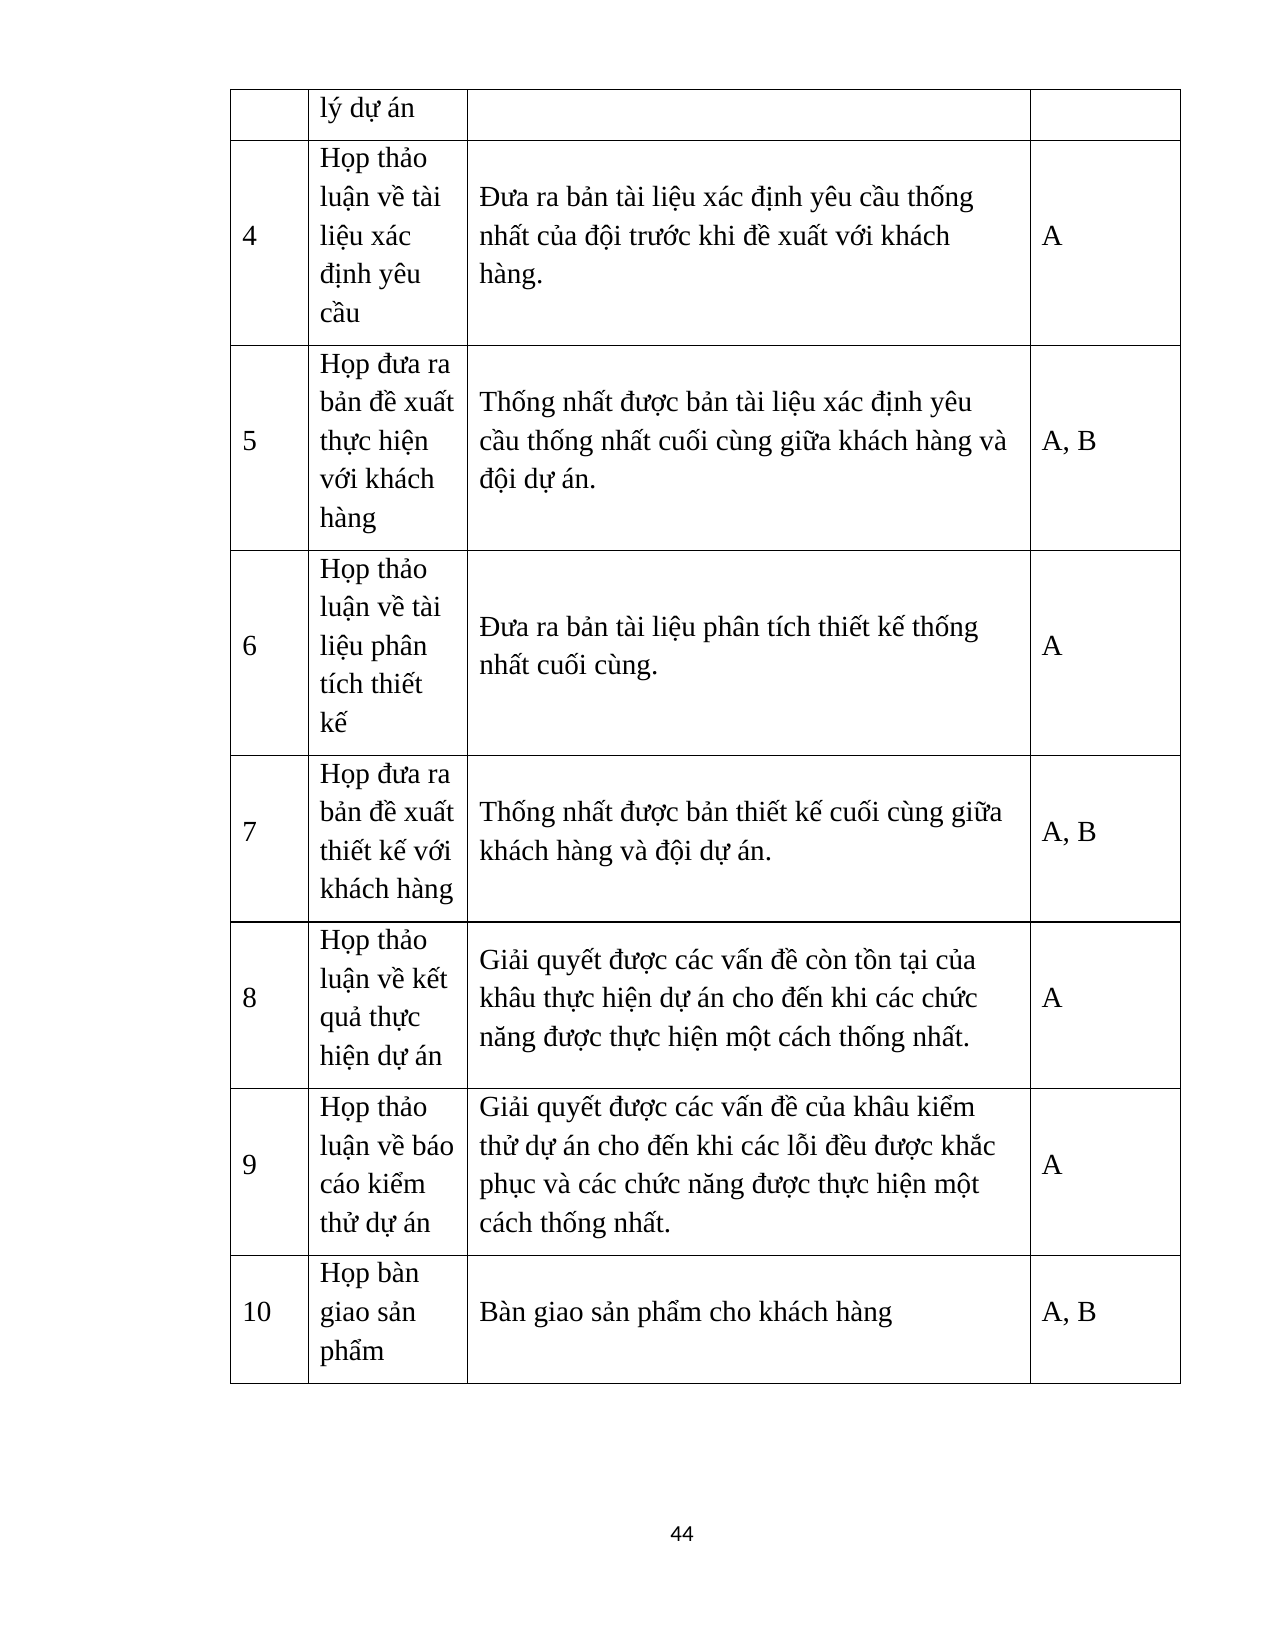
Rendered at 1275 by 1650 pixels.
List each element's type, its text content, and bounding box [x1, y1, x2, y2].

table_cell Họp thảo luận về tài liệu phân tích thiết kế [309, 551, 467, 755]
table_cell A [1031, 141, 1180, 345]
table_cell Họp thảo luận về tài liệu xác định yêu cầu [309, 141, 467, 345]
table_cell Họp đưa ra bản đề xuất thiết kế với khách hàng [309, 756, 467, 921]
table_cell 8 [231, 923, 308, 1088]
table_cell A [1031, 90, 1180, 139]
table_cell 9 [231, 1089, 308, 1254]
table_cell A, B [1031, 756, 1180, 921]
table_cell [309, 90, 467, 139]
table_cell 3 [231, 90, 308, 139]
table_cell Bàn giao sản phẩm cho khách hàng [468, 1256, 1030, 1383]
table_cell Họp thảo luận về kết quả thực hiện dự án [309, 923, 467, 1088]
table_cell Đưa ra bản tài liệu phân tích thiết kế thống nhất cuối cùng. [468, 551, 1030, 755]
table_cell A, B [1031, 346, 1180, 550]
table_cell 6 [231, 551, 308, 755]
table_cell 7 [231, 756, 308, 921]
table_cell Họp đưa ra bản đề xuất thực hiện với khách hàng [309, 346, 467, 550]
table_cell 10 [231, 1256, 308, 1383]
table_cell Họp bàn giao sản phẩm [309, 1256, 467, 1383]
table_cell Giải quyết được các vấn đề còn tồn tại của khâu thực hiện dự án cho đến khi các chức năng được thực hiện một cách thống nhất. [468, 923, 1030, 1088]
table_cell A [1031, 1089, 1180, 1254]
table_cell Đưa ra bản tài liệu xác định yêu cầu thống nhất của đội trước khi đề xuất với khách hàng. [468, 141, 1030, 345]
table_cell A, B [1031, 1256, 1180, 1383]
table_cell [468, 90, 1030, 139]
table_cell Giải quyết được các vấn đề của khâu kiểm thử dự án cho đến khi các lỗi đều được khắc phục và các chức năng được thực hiện một cách thống nhất. [468, 1089, 1030, 1254]
table_cell Họp thảo luận về báo cáo kiểm thử dự án [309, 1089, 467, 1254]
table_cell 5 [231, 346, 308, 550]
table_cell Thống nhất được bản tài liệu xác định yêu cầu thống nhất cuối cùng giữa khách hàng và đội dự án. [468, 346, 1030, 550]
table_cell A [1031, 551, 1180, 755]
table_cell Thống nhất được bản thiết kế cuối cùng giữa khách hàng và đội dự án. [468, 756, 1030, 921]
table_cell A [1031, 923, 1180, 1088]
table_cell 4 [231, 141, 308, 345]
